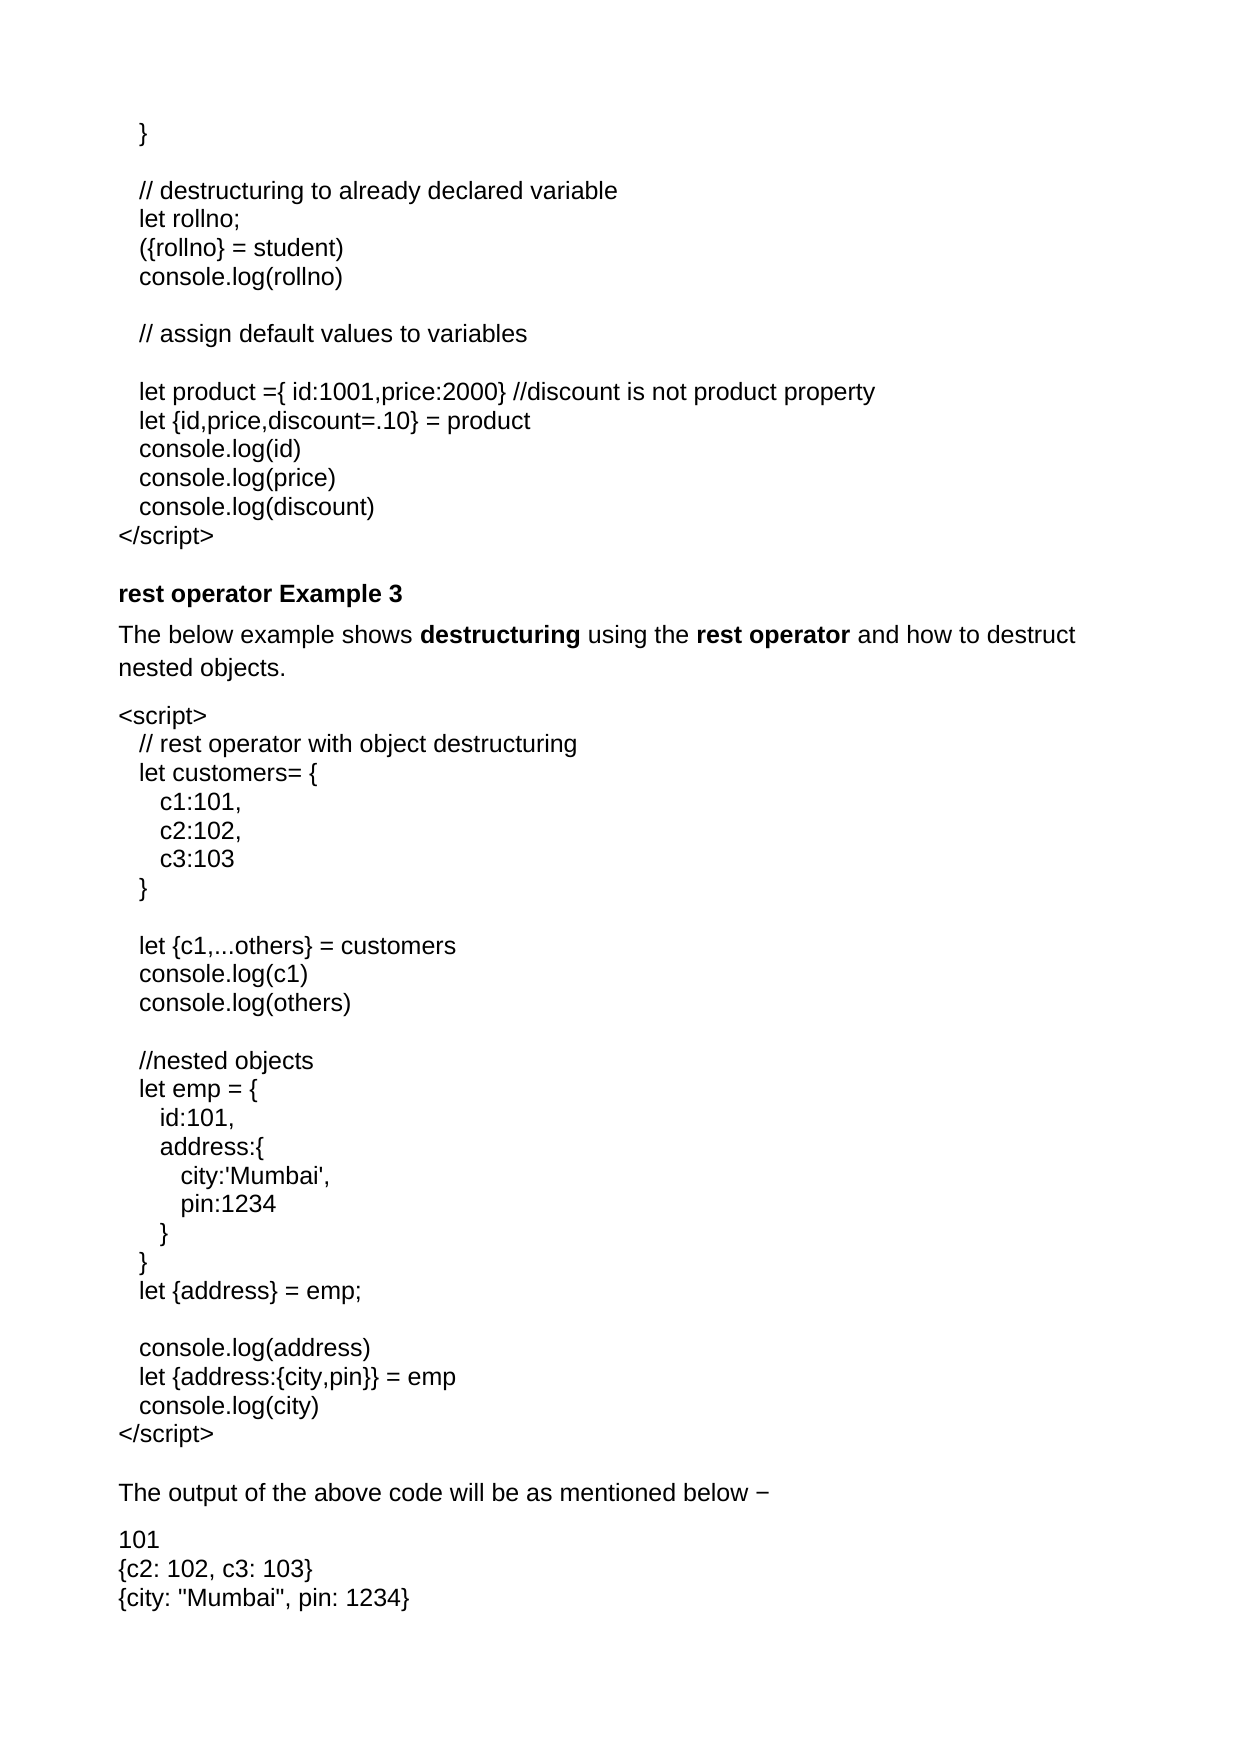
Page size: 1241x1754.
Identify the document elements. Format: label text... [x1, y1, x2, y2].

text let product ={ id:1001,price:2000} //discount is not product property [118, 377, 1122, 406]
text console.log(discount) [118, 492, 1122, 521]
text } [118, 118, 1122, 147]
text //nested objects [118, 1046, 1122, 1074]
text 101 [118, 1525, 1122, 1554]
text </script> [118, 1419, 1122, 1448]
text city:'Mumbai', [118, 1161, 1122, 1189]
text // assign default values to variables [118, 319, 1122, 348]
text {city: "Mumbai", pin: 1234} [118, 1583, 1122, 1612]
text address:{ [118, 1132, 1122, 1161]
text The output of the above code will be as mentioned below − [118, 1478, 1122, 1506]
text // rest operator with object destructuring [118, 729, 1122, 758]
text let {id,price,discount=.10} = product [118, 406, 1122, 434]
subtitle rest operator Example 3 [118, 579, 1122, 608]
text console.log(id) [118, 434, 1122, 463]
text let customers= { [118, 758, 1122, 787]
text c2:102, [118, 816, 1122, 844]
text </script> [118, 521, 1122, 549]
text } [118, 1218, 1122, 1247]
text c1:101, [118, 787, 1122, 816]
text console.log(rollno) [118, 262, 1122, 291]
text } [118, 1247, 1122, 1276]
text console.log(others) [118, 988, 1122, 1017]
text let emp = { [118, 1074, 1122, 1103]
text let {address:{city,pin}} = emp [118, 1362, 1122, 1391]
text } [118, 873, 1122, 902]
text console.log(price) [118, 463, 1122, 492]
text let {c1,...others} = customers [118, 931, 1122, 959]
text The below example shows destructuring using the rest operator and how to destruct nested objects. [118, 620, 1122, 682]
text // destructuring to already declared variable [118, 176, 1122, 204]
text let rollno; [118, 204, 1122, 233]
text <script> [118, 701, 1122, 729]
text pin:1234 [118, 1189, 1122, 1218]
text id:101, [118, 1103, 1122, 1132]
text c3:103 [118, 844, 1122, 873]
text {c2: 102, c3: 103} [118, 1554, 1122, 1583]
text ({rollno} = student) [118, 233, 1122, 262]
text console.log(c1) [118, 959, 1122, 988]
text console.log(address) [118, 1333, 1122, 1362]
text let {address} = emp; [118, 1276, 1122, 1304]
text console.log(city) [118, 1391, 1122, 1419]
